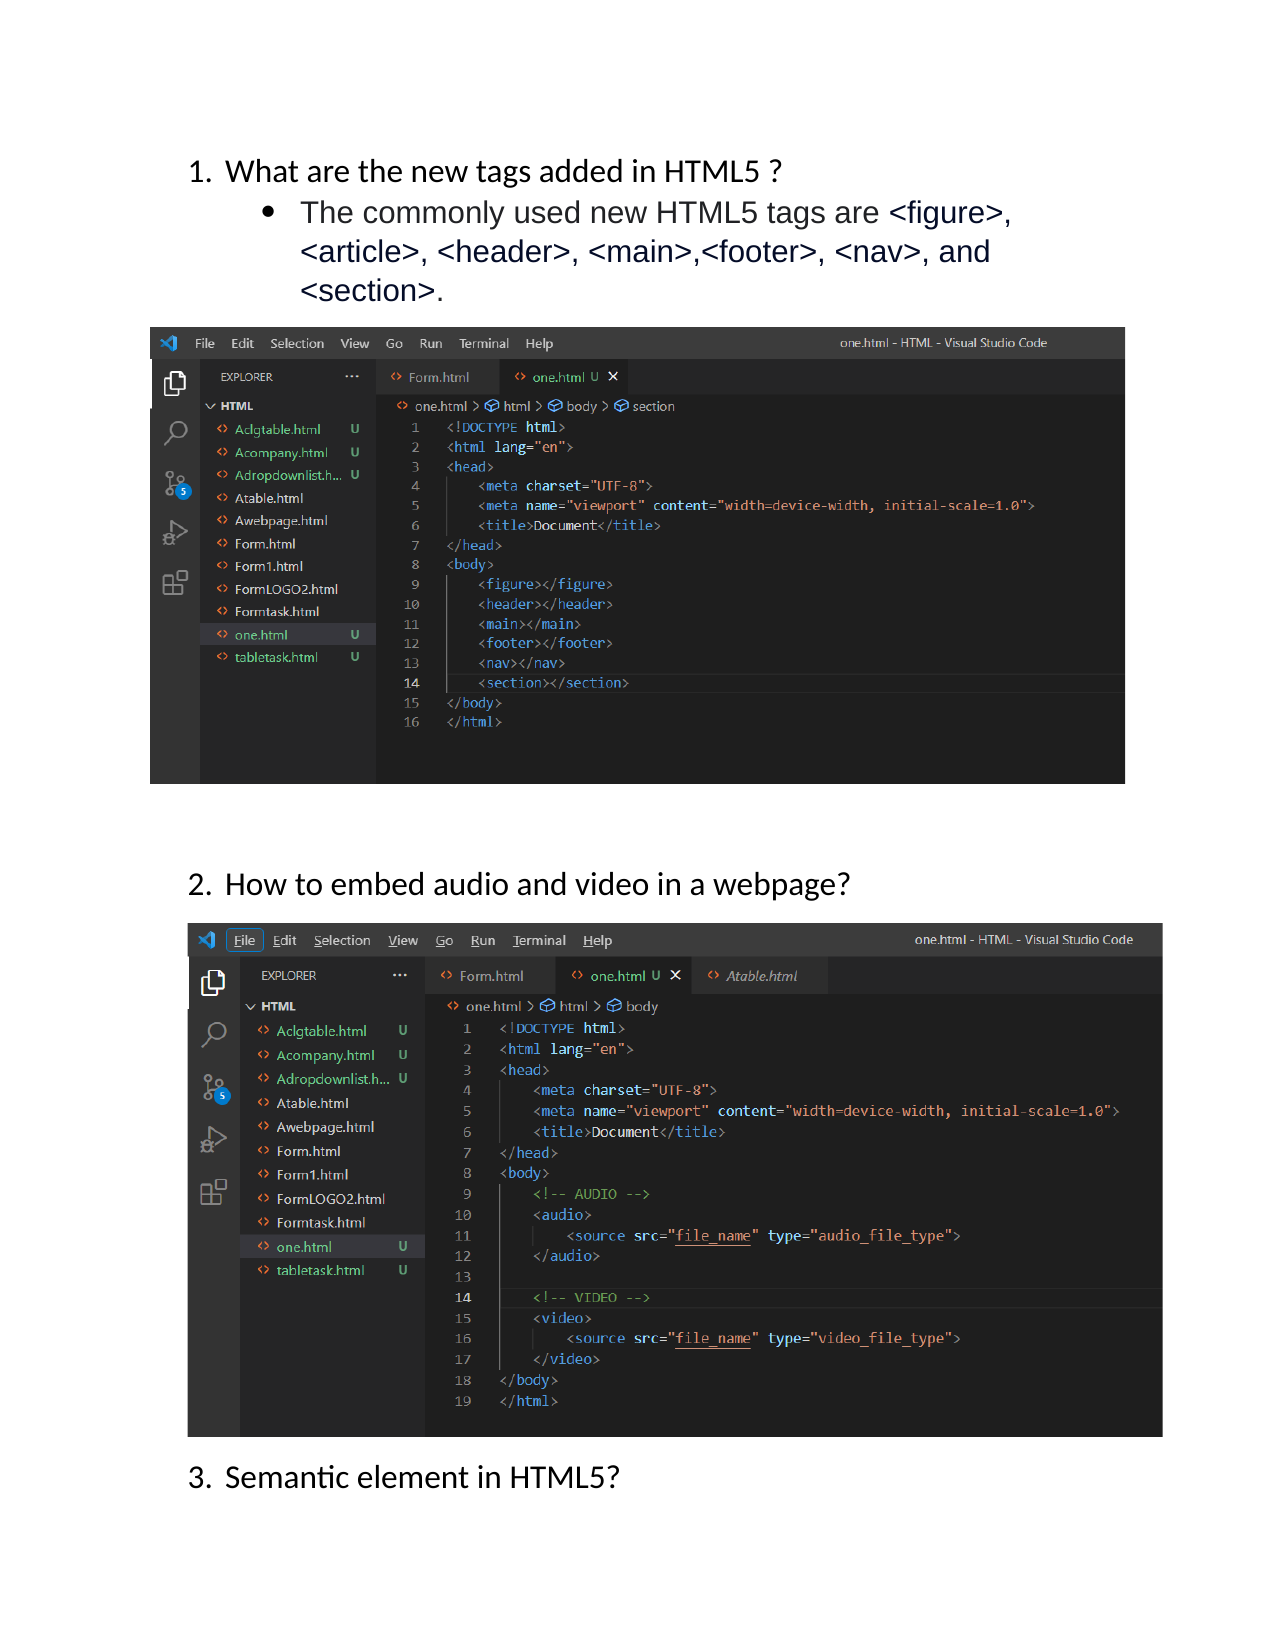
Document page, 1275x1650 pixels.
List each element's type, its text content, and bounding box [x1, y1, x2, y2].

picture [150, 327, 1125, 784]
list What are the new tags added in HTML5 ? [187, 150, 1125, 191]
list Semantic element in HTML5? [187, 1456, 1125, 1497]
picture [187, 923, 1163, 1437]
list The commonly used new HTML5 tags are <figure>, <article>, <header>, <main>,<footer>, <nav>, and <section>. [262, 194, 1125, 308]
list How to embed audio and video in a webpage? [187, 863, 1125, 903]
